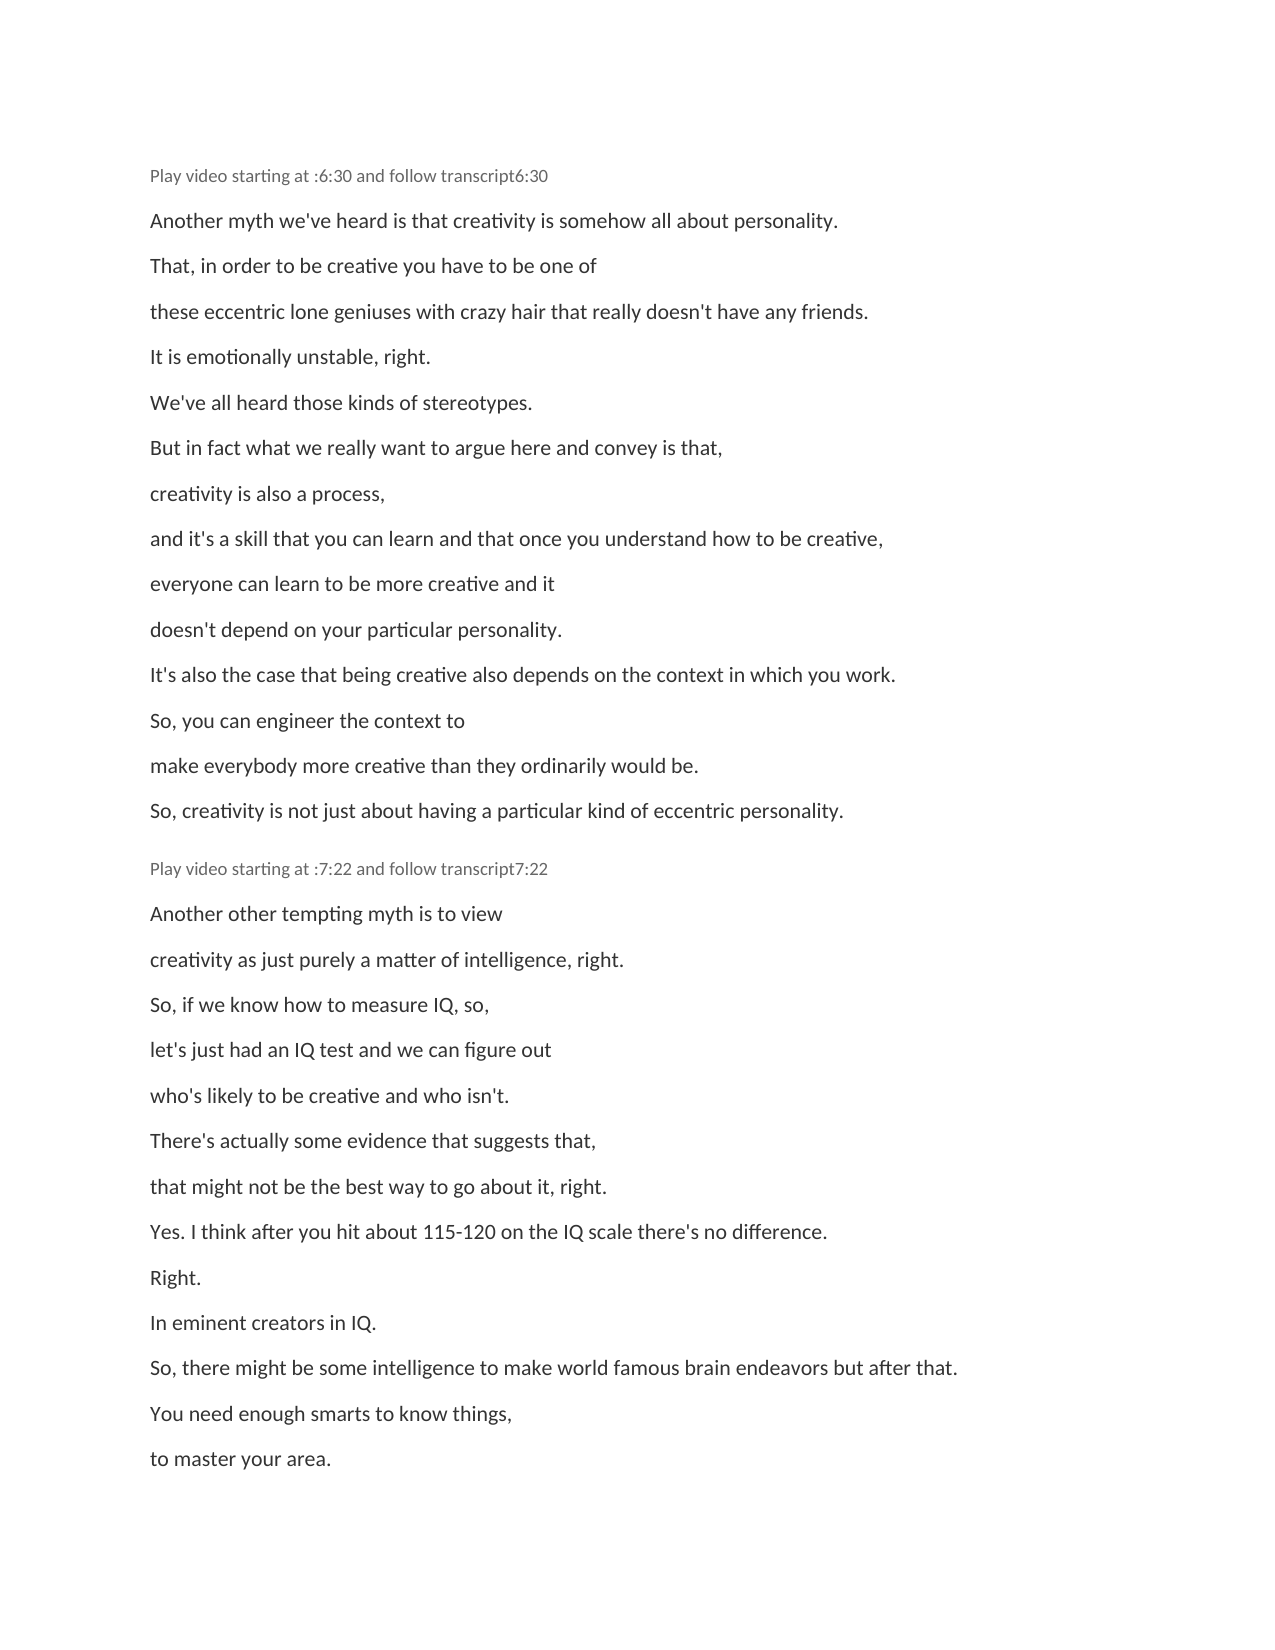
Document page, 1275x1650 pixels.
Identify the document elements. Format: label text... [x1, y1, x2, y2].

text There's actually some evidence that suggests that, [150, 1127, 1125, 1154]
text So, you can engineer the context to [150, 707, 1125, 733]
text Another myth we've heard is that creativity is somehow all about personality. [150, 207, 1125, 234]
text everyone can learn to be more creative and it [150, 571, 1125, 597]
text make everybody more creative than they ordinarily would be. [150, 752, 1125, 779]
text So, there might be some intelligence to make world famous brain endeavors but after that. [150, 1354, 1125, 1381]
text But in fact what we really want to argue here and convey is that, [150, 434, 1125, 461]
text So, if we know how to measure IQ, so, [150, 991, 1125, 1018]
text doesn't depend on your particular personality. [150, 616, 1125, 643]
text In eminent creators in IQ. [150, 1309, 1125, 1336]
text Another other tempting myth is to view [150, 900, 1125, 927]
text Play video starting at :6:30 and follow transcript6:30 [150, 150, 1125, 191]
text Yes. I think after you hit about 115-120 on the IQ scale there's no difference. [150, 1218, 1125, 1245]
text You need enough smarts to know things, [150, 1400, 1125, 1427]
text let's just had an IQ test and we can figure out [150, 1037, 1125, 1063]
text creativity is also a process, [150, 480, 1125, 506]
text Right. [150, 1264, 1125, 1290]
text to master your area. [150, 1445, 1125, 1472]
text It is emotionally unstable, right. [150, 343, 1125, 370]
text It's also the case that being creative also depends on the context in which you work. [150, 661, 1125, 688]
text these eccentric lone geniuses with crazy hair that really doesn't have any friends. [150, 298, 1125, 325]
text That, in order to be creative you have to be one of [150, 253, 1125, 279]
text So, creativity is not just about having a particular kind of eccentric personality. [150, 798, 1125, 824]
text and it's a skill that you can learn and that once you understand how to be creative, [150, 525, 1125, 552]
text who's likely to be creative and who isn't. [150, 1082, 1125, 1109]
text creativity as just purely a matter of intelligence, right. [150, 946, 1125, 972]
text that might not be the best way to go about it, right. [150, 1173, 1125, 1199]
text We've all heard those kinds of stereotypes. [150, 389, 1125, 416]
text Play video starting at :7:22 and follow transcript7:22 [150, 843, 1125, 884]
